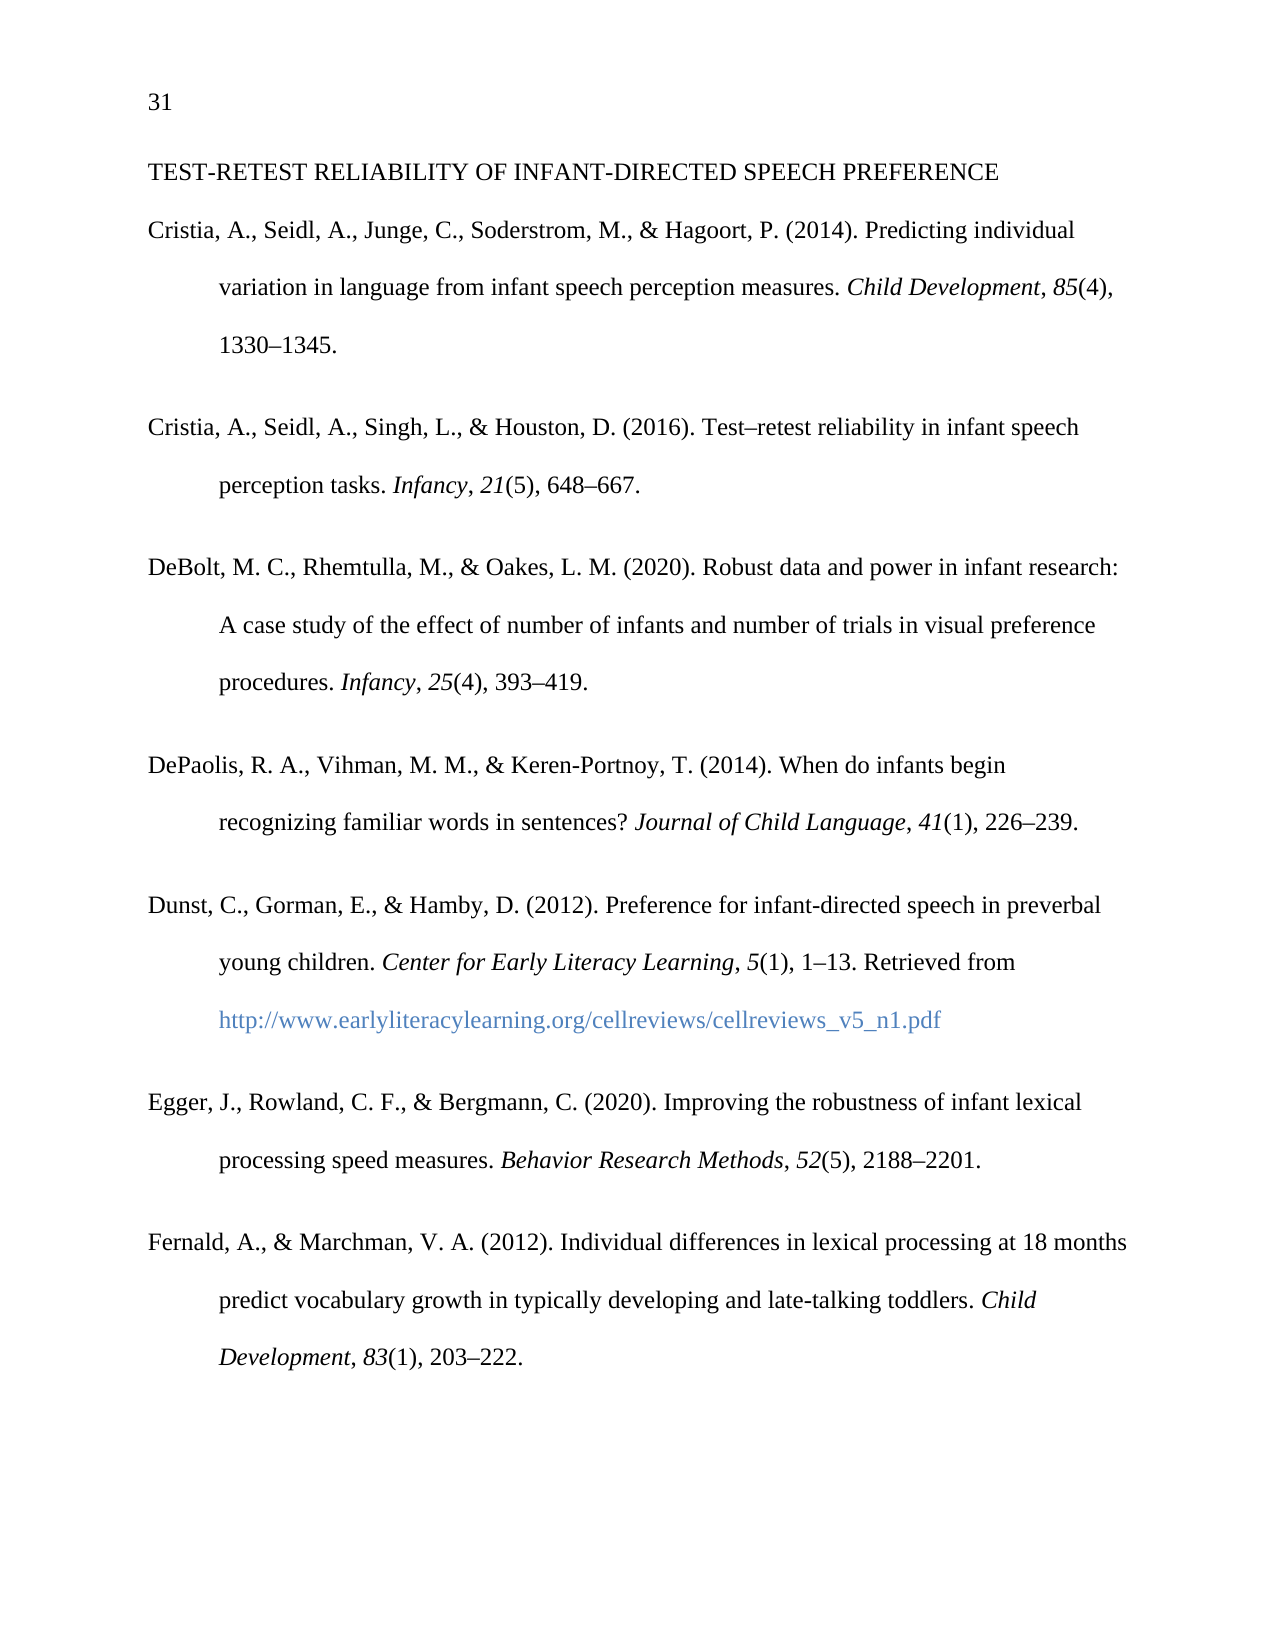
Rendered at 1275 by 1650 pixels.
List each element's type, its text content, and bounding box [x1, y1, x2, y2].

text DeBolt, M. C., Rhemtulla, M., & Oakes, L. M. (2020). Robust data and power in infant research: A case study of the effect of number of infants and number of trials in visual preference procedures. Infancy, 25(4), 393–419. [148, 552, 1127, 696]
text Fernald, A., & Marchman, V. A. (2012). Individual differences in lexical processing at 18 months predict vocabulary growth in typically developing and late-talking toddlers. Child Development, 83(1), 203–222. [148, 1227, 1127, 1371]
text Dunst, C., Gorman, E., & Hamby, D. (2012). Preference for infant-directed speech in preverbal young children. Center for Early Literacy Learning, 5(1), 1–13. Retrieved from http://www.earlyliteracylearning.org/cellreviews/cellreviews_v5_n1.pdf [148, 890, 1127, 1034]
text Cristia, A., Seidl, A., Junge, C., Soderstrom, M., & Hagoort, P. (2014). Predicting individual variation in language from infant speech perception measures. Child Development, 85(4), 1330–1345. [148, 215, 1127, 359]
text Cristia, A., Seidl, A., Singh, L., & Houston, D. (2016). Test–retest reliability in infant speech perception tasks. Infancy, 21(5), 648–667. [148, 412, 1127, 499]
text DePaolis, R. A., Vihman, M. M., & Keren-Portnoy, T. (2014). When do infants begin recognizing familiar words in sentences? Journal of Child Language, 41(1), 226–239. [148, 750, 1127, 836]
text Egger, J., Rowland, C. F., & Bergmann, C. (2020). Improving the robustness of infant lexical processing speed measures. Behavior Research Methods, 52(5), 2188–2201. [148, 1087, 1127, 1174]
